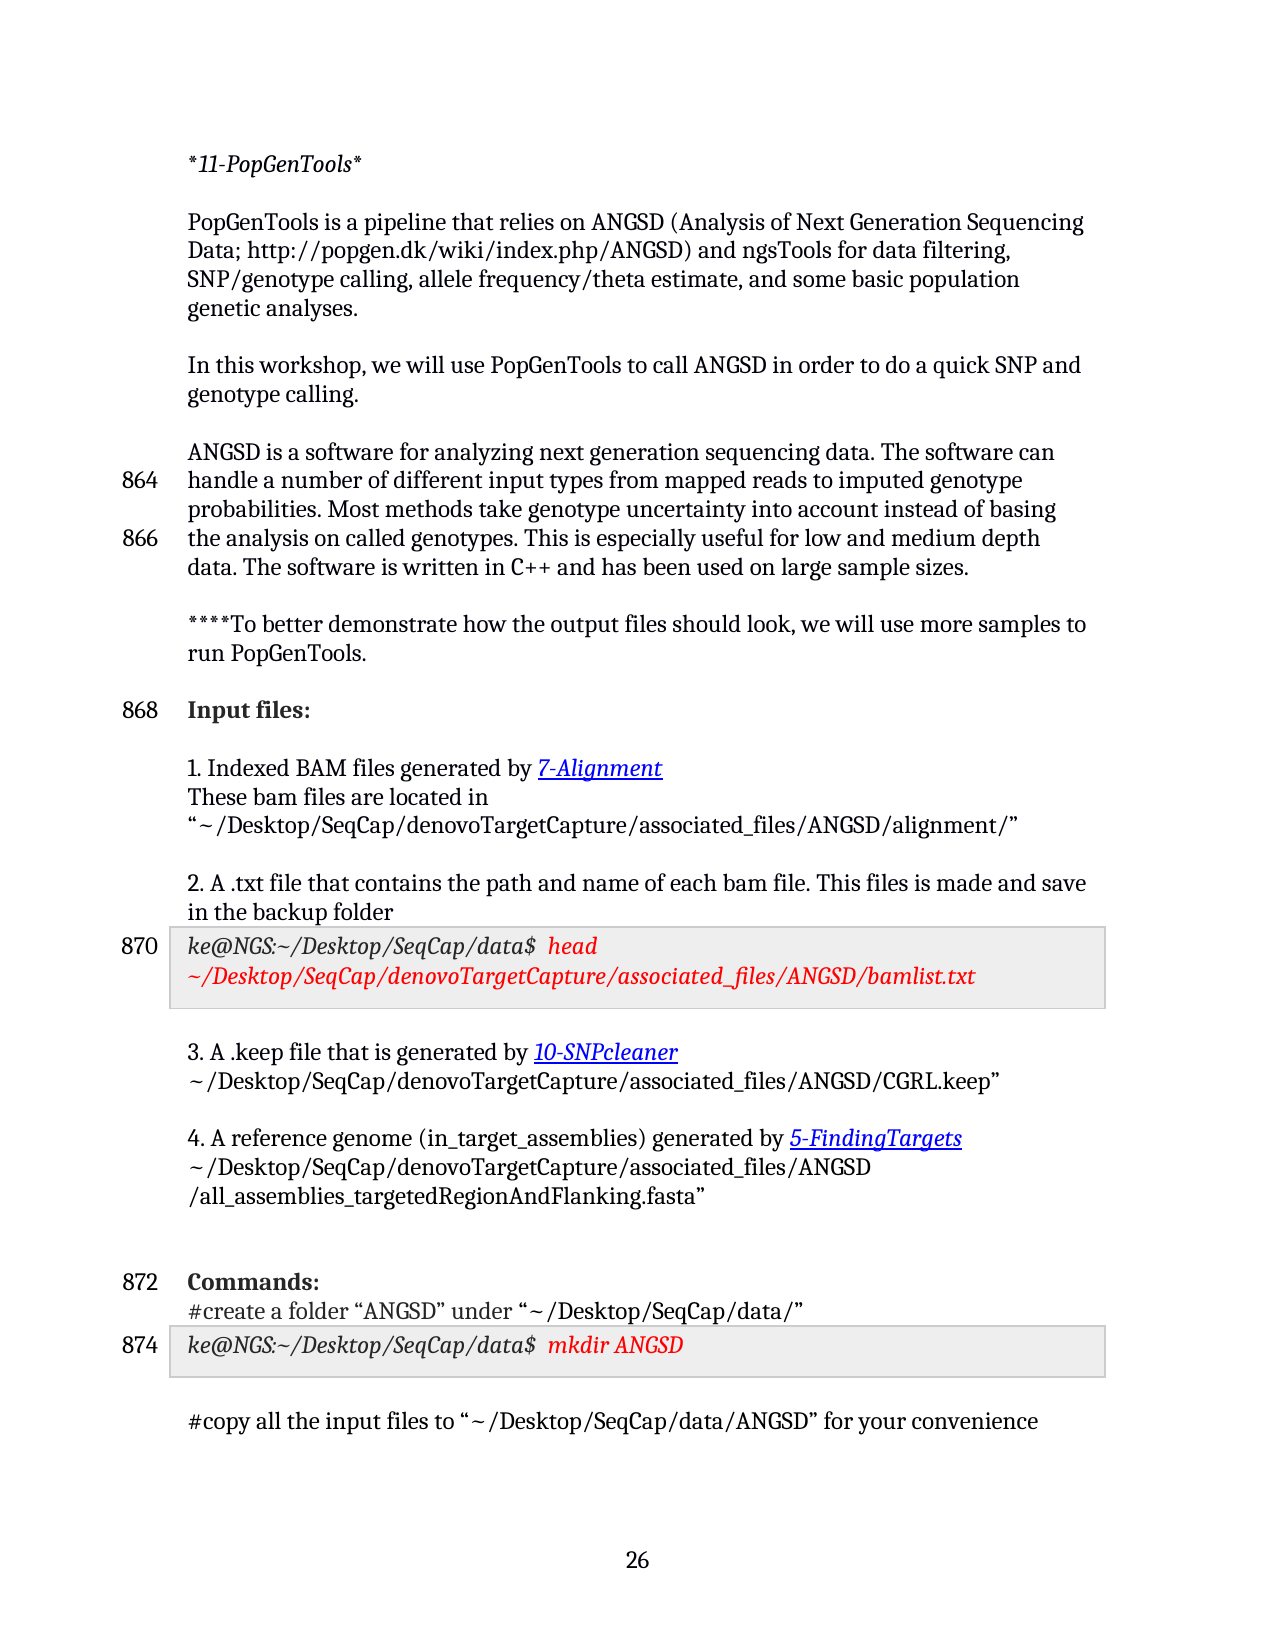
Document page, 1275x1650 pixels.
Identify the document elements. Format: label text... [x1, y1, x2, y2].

text #create a folder “ANGSD” under “~/Desktop/SeqCap/data/” [187, 1297, 1087, 1325]
text ke@NGS:~/Desktop/SeqCap/data$ head ~/Desktop/SeqCap/denovoTargetCapture/associated_files/ANGSD/bamlist.txt [171, 928, 1104, 1008]
text 2. A .txt file that contains the path and name of each bam file. This files is made and save in the backup folder [187, 869, 1087, 926]
text ****To better demonstrate how the output files should look, we will use more samples to run PopGenTools. [187, 610, 1087, 667]
text 4. A reference genome (in_target_assemblies) generated by 5-FindingTargets [187, 1124, 1087, 1153]
text Input files: [187, 696, 1087, 725]
text Commands: [187, 1268, 1087, 1297]
text ~/Desktop/SeqCap/denovoTargetCapture/associated_files/ANGSD /all_assemblies_targetedRegionAndFlanking.fasta” [187, 1153, 1087, 1210]
text ANGSD is a software for analyzing next generation sequencing data. The software can handle a number of different input types from mapped reads to imputed genotype probabilities. Most methods take genotype uncertainty into account instead of basing the analysis on called genotypes. This is especially useful for low and medium depth data. The software is written in C++ and has been used on large sample sizes. [187, 437, 1087, 581]
text #copy all the input files to “~/Desktop/SeqCap/data/ANGSD” for your convenience [187, 1407, 1087, 1435]
text ~/Desktop/SeqCap/denovoTargetCapture/associated_files/ANGSD/CGRL.keep” [187, 1067, 1087, 1095]
text 3. A .keep file that is generated by 10-SNPcleaner [187, 1038, 1087, 1067]
text *11-PopGenTools* [187, 150, 1087, 179]
text These bam files are located in “~/Desktop/SeqCap/denovoTargetCapture/associated_files/ANGSD/alignment/” [187, 782, 1087, 840]
text ke@NGS:~/Desktop/SeqCap/data$ mkdir ANGSD [171, 1327, 1104, 1376]
text In this workshop, we will use PopGenTools to call ANGSD in order to do a quick SNP and genotype calling. [187, 351, 1087, 409]
text 1. Indexed BAM files generated by 7-Alignment [187, 754, 1087, 782]
text PopGenTools is a pipeline that relies on ANGSD (Analysis of Next Generation Sequencing Data; http://popgen.dk/wiki/index.php/ANGSD) and ngsTools for data filtering, SNP/genotype calling, allele frequency/theta estimate, and some basic population genetic analyses. [187, 207, 1087, 322]
